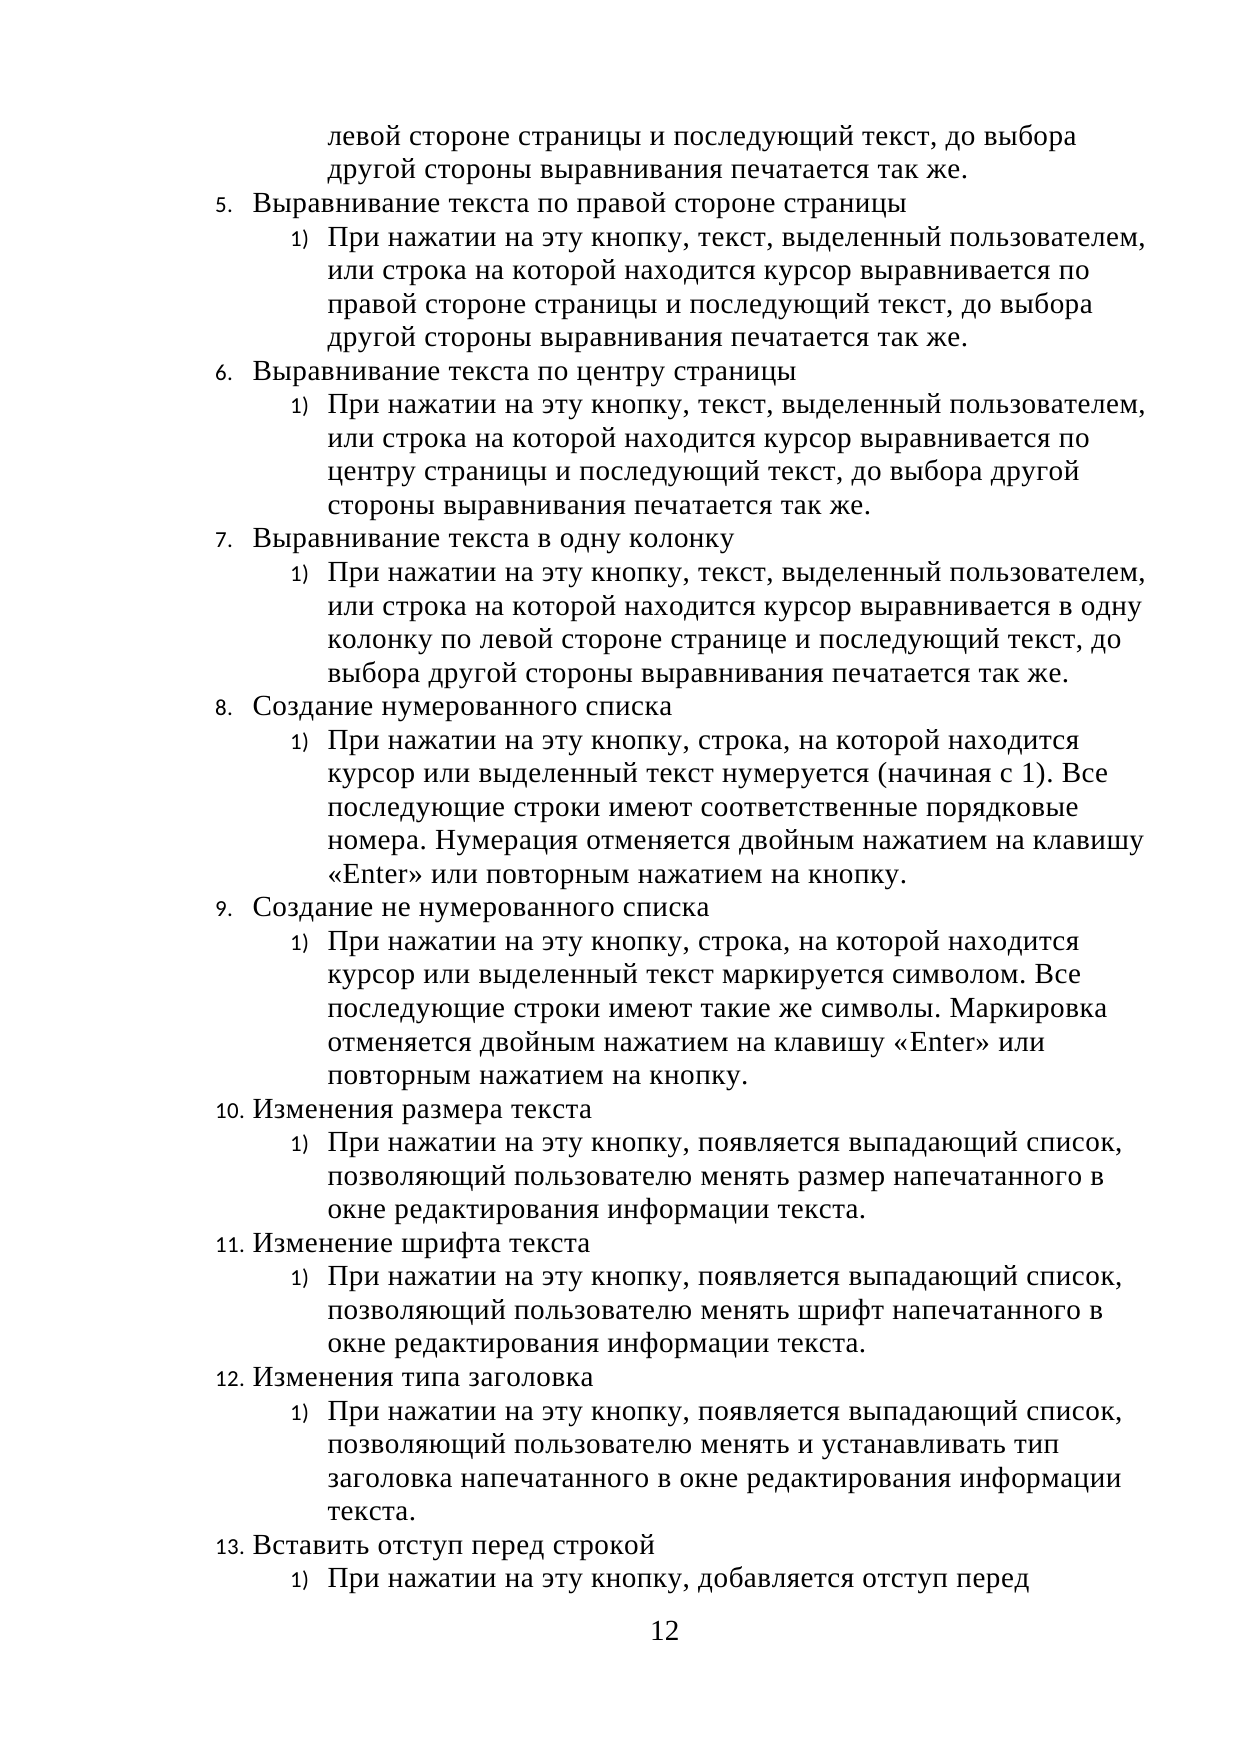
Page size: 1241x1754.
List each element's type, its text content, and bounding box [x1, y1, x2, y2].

list Создание не нумерованного списка [215, 889, 1152, 923]
list Изменение шрифта текста [215, 1225, 1152, 1258]
list Изменения размера текста [215, 1091, 1152, 1124]
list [290, 118, 1152, 185]
list При нажатии на эту кнопку, строка, на которой находится курсор или выделенный текст маркируется символом. Все последующие строки имеют такие же символы. Маркировка отменяется двойным нажатием на клавишу «Enter» или повторным нажатием на кнопку. [290, 923, 1152, 1091]
list При нажатии на эту кнопку, появляется выпадающий список, позволяющий пользователю менять и устанавливать тип заголовка напечатанного в окне редактирования информации текста. [290, 1393, 1152, 1527]
list При нажатии на эту кнопку, текст, выделенный пользователем, или строка на которой находится курсор выравнивается в одну колонку по левой стороне странице и последующий текст, до выбора другой стороны выравнивания печатается так же. [290, 554, 1152, 688]
list Вставить отступ перед строкой [215, 1527, 1152, 1560]
list Создание нумерованного списка [215, 688, 1152, 722]
list Изменения типа заголовка [215, 1359, 1152, 1393]
list При нажатии на эту кнопку, строка, на которой находится курсор или выделенный текст нумеруется (начиная с 1). Все последующие строки имеют соответственные порядковые номера. Нумерация отменяется двойным нажатием на клавишу «Enter» или повторным нажатием на кнопку. [290, 722, 1152, 889]
list При нажатии на эту кнопку, текст, выделенный пользователем, или строка на которой находится курсор выравнивается по правой стороне страницы и последующий текст, до выбора другой стороны выравнивания печатается так же. [290, 219, 1152, 353]
list Выравнивание текста по правой стороне страницы [215, 185, 1152, 219]
list При нажатии на эту кнопку, появляется выпадающий список, позволяющий пользователю менять размер напечатанного в окне редактирования информации текста. [290, 1124, 1152, 1225]
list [290, 1560, 1152, 1594]
list При нажатии на эту кнопку, появляется выпадающий список, позволяющий пользователю менять шрифт напечатанного в окне редактирования информации текста. [290, 1258, 1152, 1359]
list Выравнивание текста по центру страницы [215, 353, 1152, 386]
list Выравнивание текста в одну колонку [215, 521, 1152, 554]
list При нажатии на эту кнопку, текст, выделенный пользователем, или строка на которой находится курсор выравнивается по центру страницы и последующий текст, до выбора другой стороны выравнивания печатается так же. [290, 386, 1152, 521]
